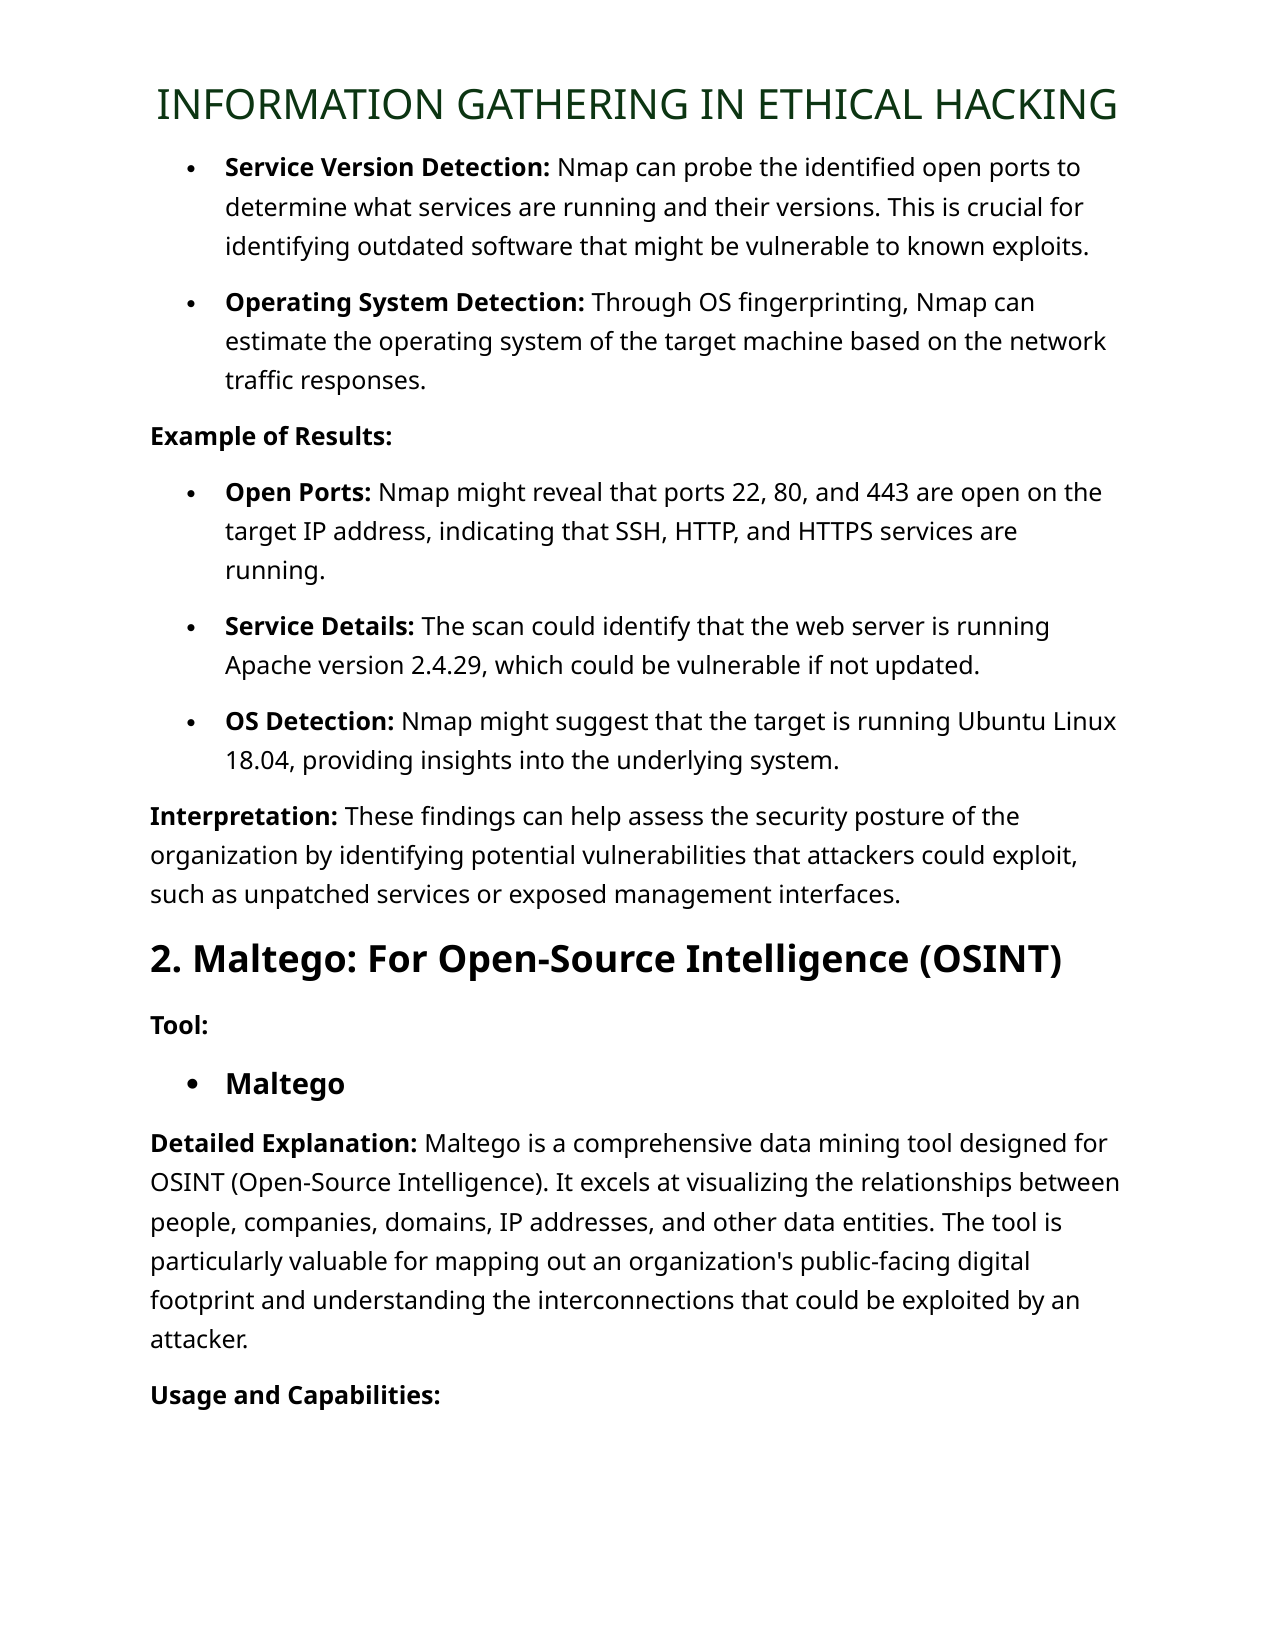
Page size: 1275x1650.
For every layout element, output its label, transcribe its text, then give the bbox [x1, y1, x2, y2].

text Usage and Capabilities: [150, 1378, 1125, 1412]
list Service Details: The scan could identify that the web server is running Apache version 2.4.29, which could be vulnerable if not updated. [187, 608, 1125, 682]
text Interpretation: These findings can help assess the security posture of the organization by identifying potential vulnerabilities that attackers could exploit, such as unpatched services or exposed management interfaces. [150, 798, 1125, 911]
list Open Ports: Nmap might reveal that ports 22, 80, and 443 are open on the target IP address, indicating that SSH, HTTP, and HTTPS services are running. [187, 474, 1125, 587]
text 2. Maltego: For Open-Source Intelligence (OSINT) [150, 932, 1125, 983]
text Example of Results: [150, 418, 1125, 452]
list OS Detection: Nmap might suggest that the target is running Ubuntu Linux 18.04, providing insights into the underlying system. [187, 703, 1125, 777]
list Service Version Detection: Nmap can probe the identified open ports to determine what services are running and their versions. This is crucial for identifying outdated software that might be vulnerable to known exploits. [187, 150, 1125, 262]
text Detailed Explanation: Maltego is a comprehensive data mining tool designed for OSINT (Open-Source Intelligence). It excels at visualizing the relationships between people, companies, domains, IP addresses, and other data entities. The tool is particularly valuable for mapping out an organization's public-facing digital footprint and understanding the interconnections that could be exploited by an attacker. [150, 1126, 1125, 1356]
list Operating System Detection: Through OS fingerprinting, Nmap can estimate the operating system of the target machine based on the network traffic responses. [187, 284, 1125, 397]
text Tool: [150, 1008, 1125, 1042]
list Maltego [187, 1064, 1125, 1103]
